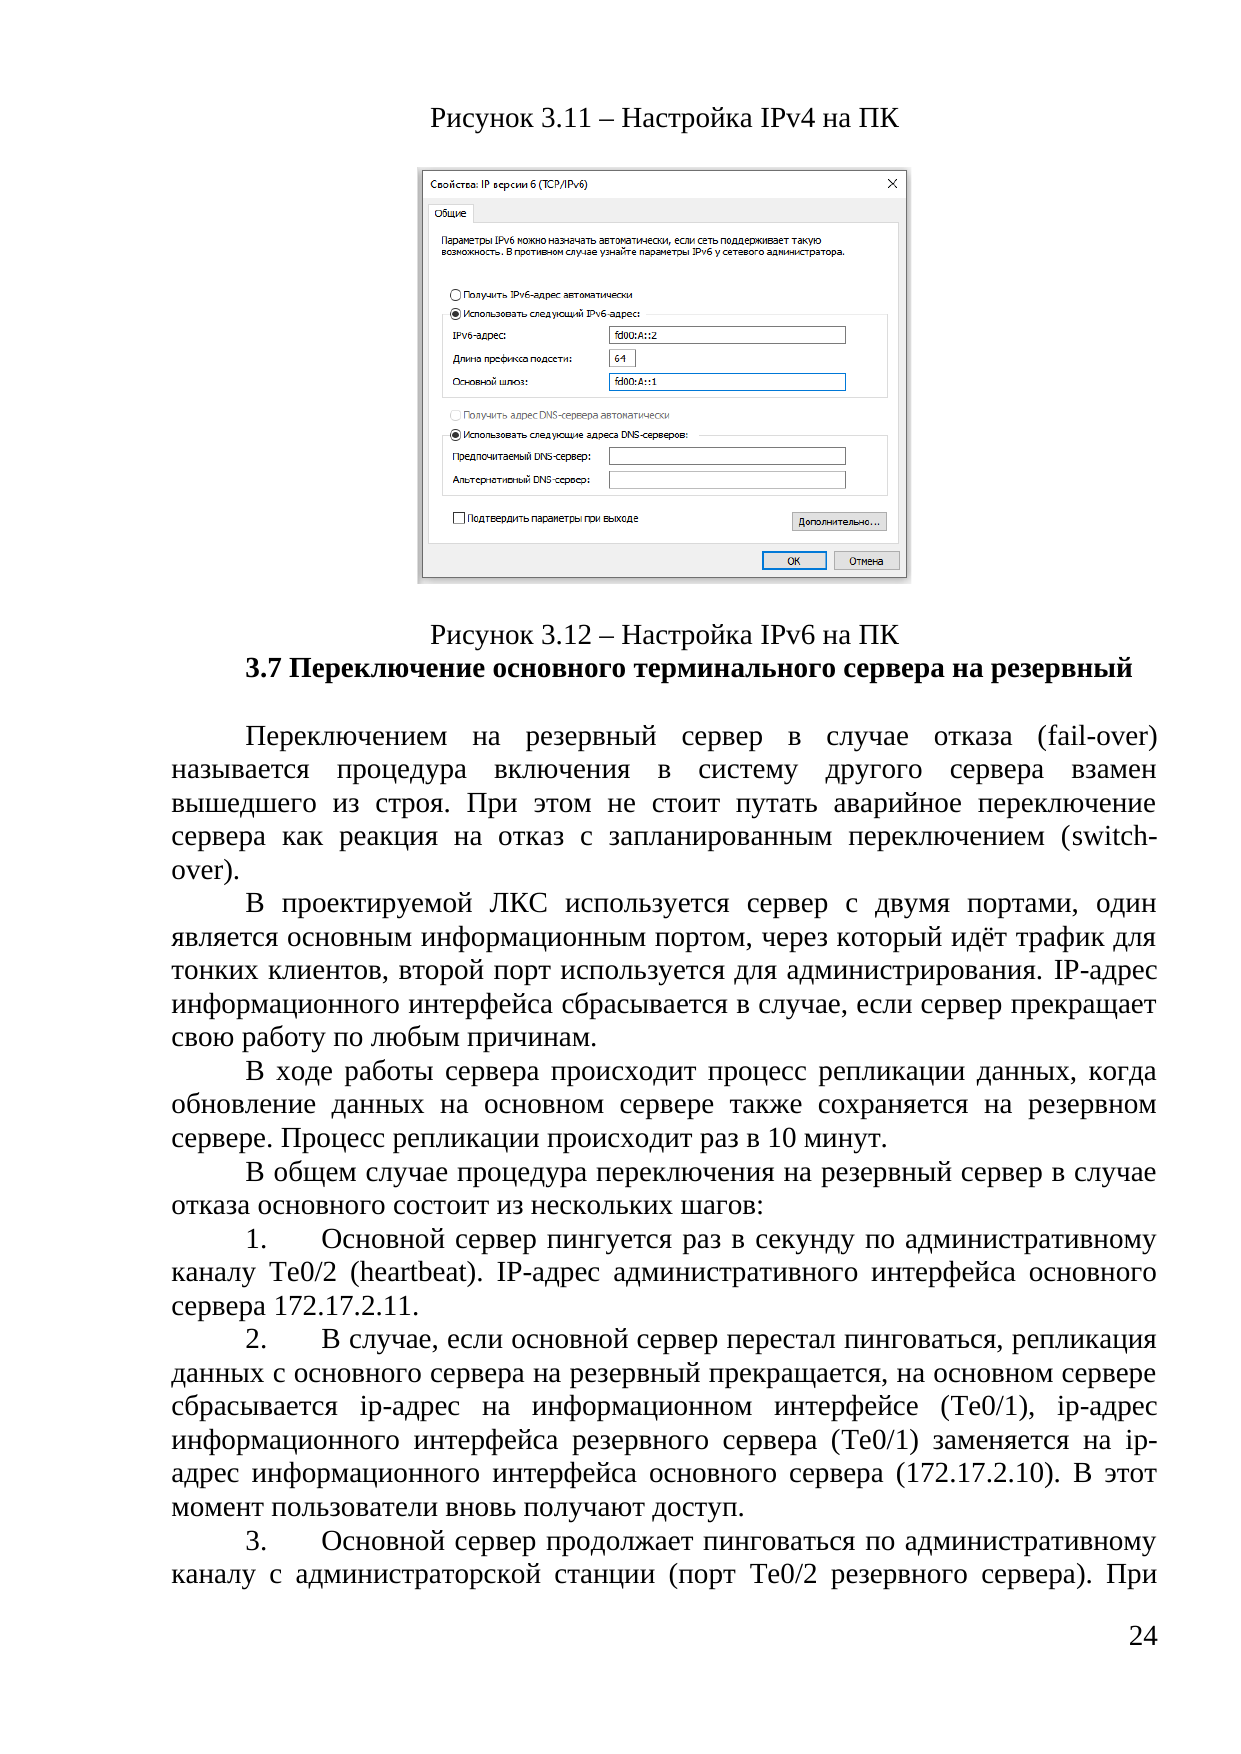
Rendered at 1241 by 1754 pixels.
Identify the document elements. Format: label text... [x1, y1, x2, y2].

text 3.7 Переключение основного терминального сервера на резервный [171, 651, 1157, 684]
text Переключением на резервный сервер в случае отказа (fail-over) называется процедура включения в систему другого сервера взамен вышедшего из строя. При этом не стоит путать аварийное переключение сервера как реакция на отказ с запланированным переключением (switch-over). [171, 718, 1157, 885]
text В ходе работы сервера происходит процесс репликации данных, когда обновление данных на основном сервере также сохраняется на резервном сервере. Процесс репликации происходит раз в 10 минут. [171, 1053, 1157, 1154]
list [171, 1523, 1157, 1590]
text Рисунок 3.11 – Настройка IPv4 на ПК [171, 100, 1157, 134]
picture [417, 167, 912, 584]
list Основной сервер пингуется раз в секунду по административному каналу Te0/2 (heartbeat). IP-адрес административного интерфейса основного сервера 172.17.2.11. [171, 1221, 1157, 1321]
text В проектируемой ЛКС используется сервер с двумя портами, один является основным информационным портом, через который идёт трафик для тонких клиентов, второй порт используется для администрирования. IP-адрес информационного интерфейса сбрасывается в случае, если сервер прекращает свою работу по любым причинам. [171, 885, 1157, 1053]
text В общем случае процедура переключения на резервный сервер в случае отказа основного состоит из нескольких шагов: [171, 1154, 1157, 1221]
list В случае, если основной сервер перестал пинговаться, репликация данных с основного сервера на резервный прекращается, на основном сервере сбрасывается ip-адрес на информационном интерфейсе (Te0/1), ip-адрес информационного интерфейса резервного сервера (Te0/1) заменяется на ip-адрес информационного интерфейса основного сервера (172.17.2.10). В этот момент пользователи вновь получают доступ. [171, 1321, 1157, 1523]
text Рисунок 3.12 – Настройка IPv6 на ПК [171, 583, 1157, 651]
